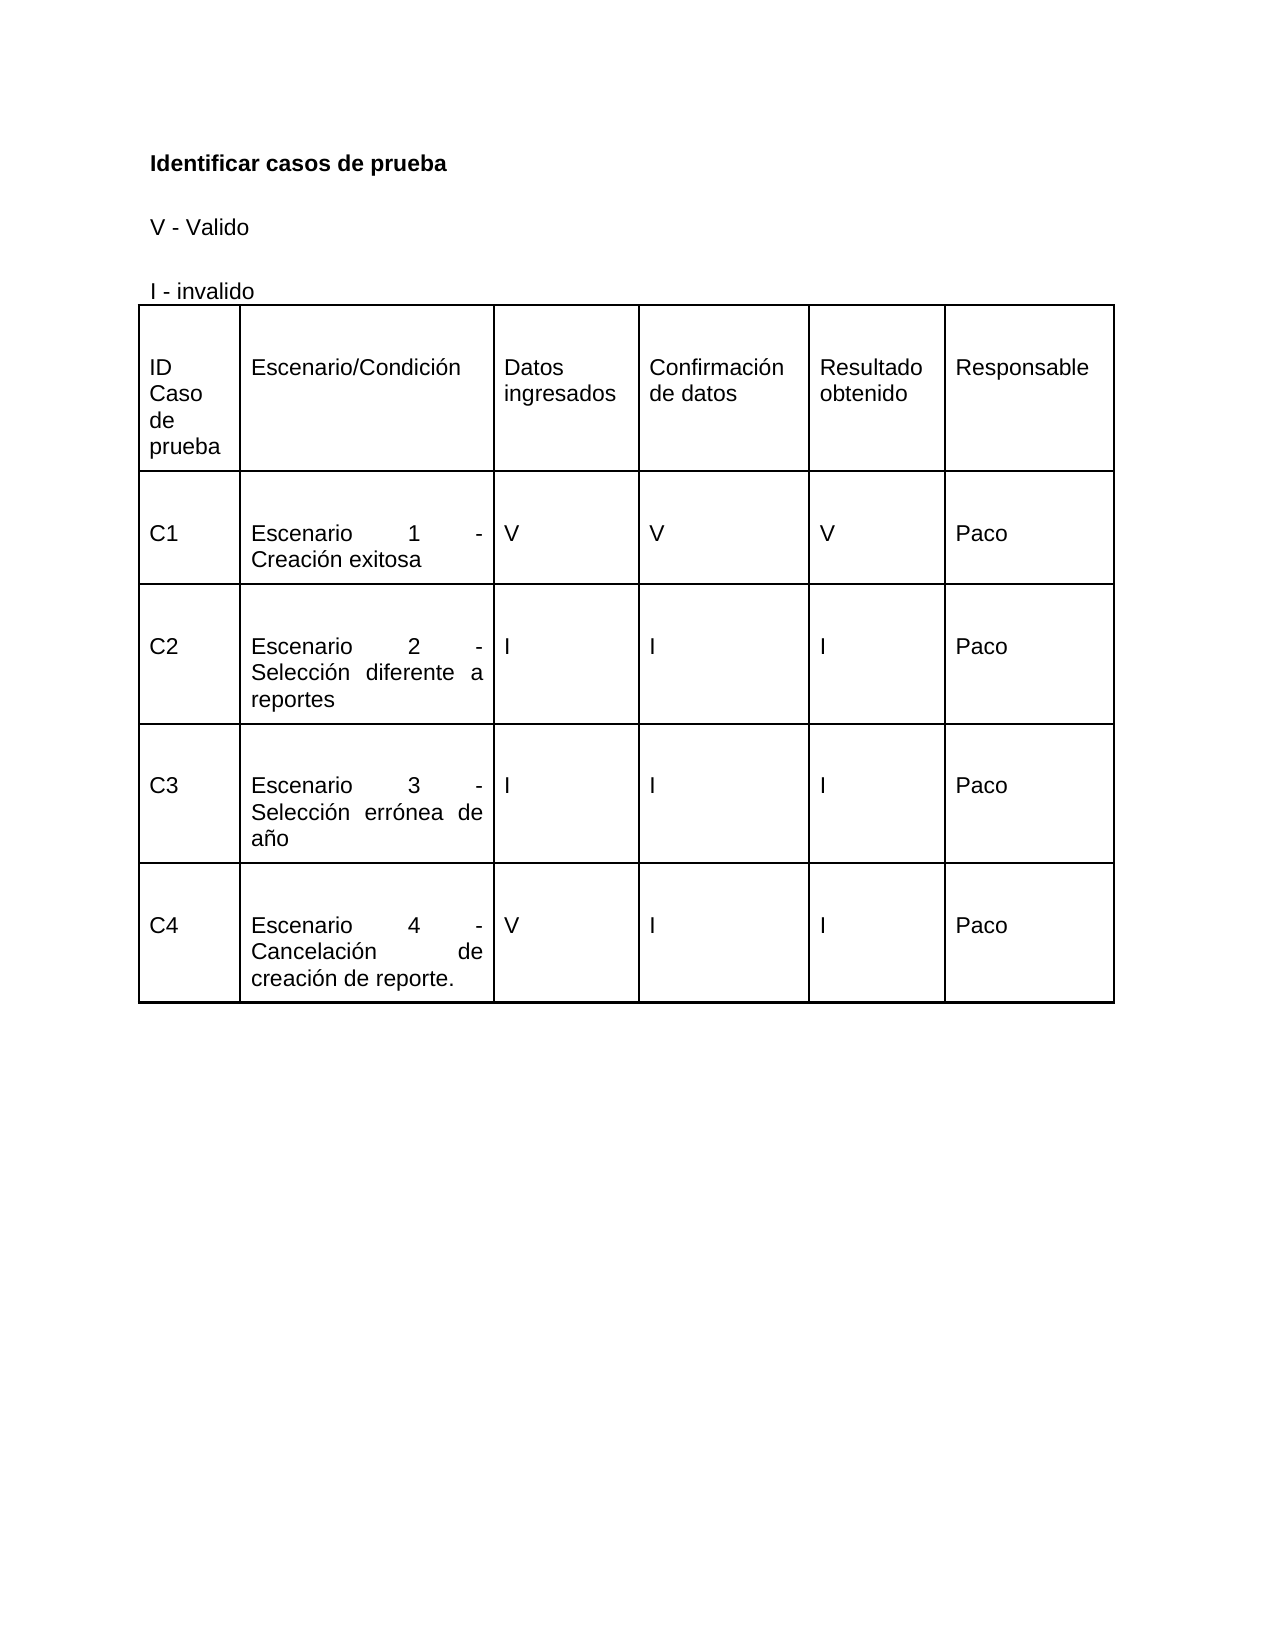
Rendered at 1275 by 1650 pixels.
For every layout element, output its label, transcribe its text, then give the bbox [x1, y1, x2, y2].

subtitle Identificar casos de prueba [150, 150, 1125, 176]
table_cell Paco [946, 864, 1113, 1001]
table_header Resultado obtenido [810, 306, 944, 470]
table_cell I [640, 725, 808, 862]
table_cell V [495, 472, 638, 583]
subtitle I - invalido [150, 278, 1125, 304]
table_header Responsable [946, 306, 1113, 470]
table_cell I [495, 585, 638, 722]
table_header Confirmación de datos [640, 306, 808, 470]
table_cell I [810, 725, 944, 862]
subtitle V - Valido [150, 214, 1125, 240]
table_cell Paco [946, 585, 1113, 722]
table_cell I [640, 585, 808, 722]
table_cell V [495, 864, 638, 1001]
table_header ID Caso de prueba [140, 306, 239, 470]
table_cell C3 [140, 725, 239, 862]
table_cell Escenario 3 - Selección errónea de año [241, 725, 493, 862]
table_cell I [810, 864, 944, 1001]
table_cell I [640, 864, 808, 1001]
table_header Datos ingresados [495, 306, 638, 470]
table_cell V [640, 472, 808, 583]
table_cell I [495, 725, 638, 862]
table_cell C1 [140, 472, 239, 583]
table_cell Escenario 4 - Cancelación de creación de reporte. [241, 864, 493, 1001]
table_cell Paco [946, 725, 1113, 862]
table_cell I [810, 585, 944, 722]
table_cell Escenario 2 - Selección diferente a reportes [241, 585, 493, 722]
table_cell Paco [946, 472, 1113, 583]
table_cell Escenario 1 - Creación exitosa [241, 472, 493, 583]
table_header Escenario/Condición [241, 306, 493, 470]
table_cell C2 [140, 585, 239, 722]
table_cell V [810, 472, 944, 583]
table_cell C4 [140, 864, 239, 1001]
